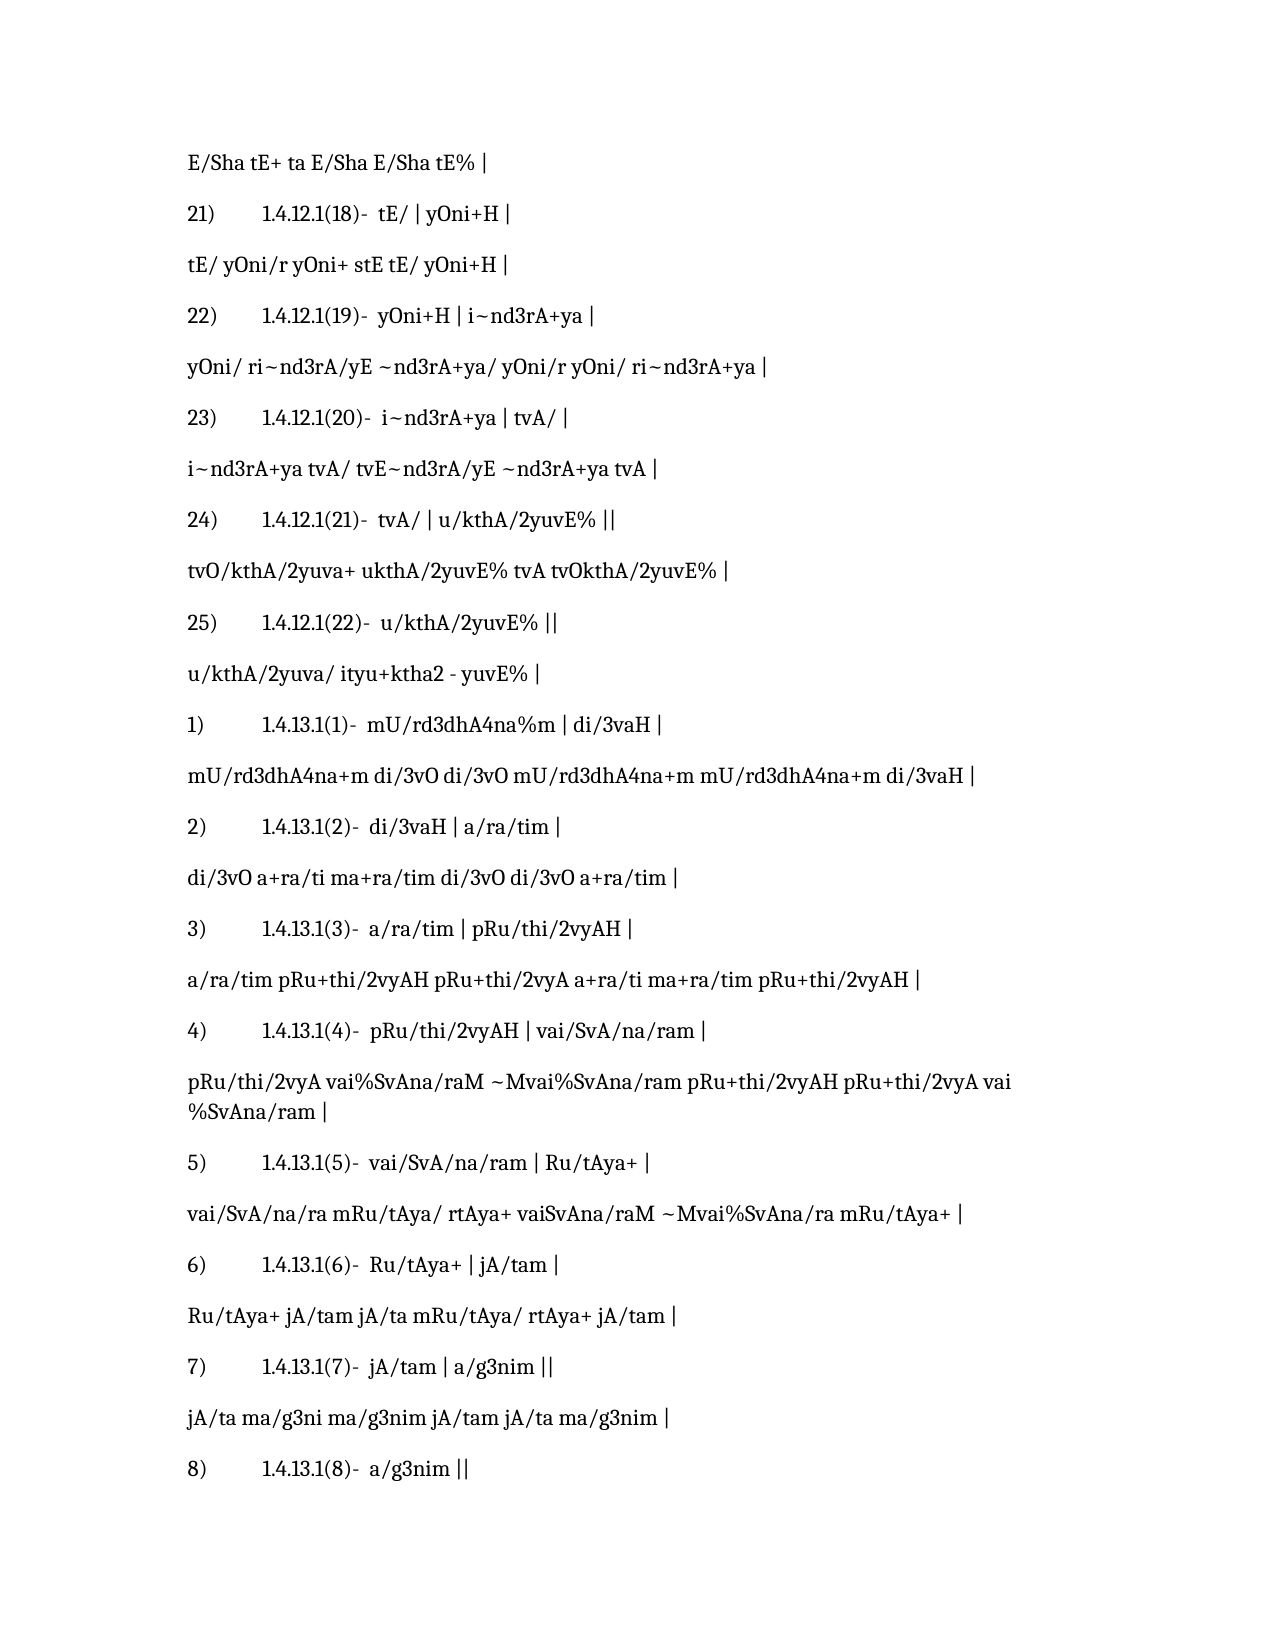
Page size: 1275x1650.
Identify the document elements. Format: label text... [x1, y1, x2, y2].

text tE/ yOni/r yOni+ stE tE/ yOni+H | [187, 252, 1087, 278]
text 3) 1.4.13.1(3)- a/ra/tim | pRu/thi/2vyAH | [187, 916, 1087, 942]
text a/ra/tim pRu+thi/2vyAH pRu+thi/2vyA a+ra/ti ma+ra/tim pRu+thi/2vyAH | [187, 967, 1087, 993]
text i~nd3rA+ya tvA/ tvE~nd3rA/yE ~nd3rA+ya tvA | [187, 456, 1087, 483]
text 21) 1.4.12.1(18)- tE/ | yOni+H | [187, 201, 1087, 227]
text 7) 1.4.13.1(7)- jA/tam | a/g3nim || [187, 1354, 1087, 1381]
text mU/rd3dhA4na+m di/3vO di/3vO mU/rd3dhA4na+m mU/rd3dhA4na+m di/3vaH | [187, 762, 1087, 789]
text 8) 1.4.13.1(8)- a/g3nim || [187, 1456, 1087, 1483]
text 4) 1.4.13.1(4)- pRu/thi/2vyAH | vai/SvA/na/ram | [187, 1018, 1087, 1044]
text vai/SvA/na/ra mRu/tAya/ rtAya+ vaiSvAna/raM ~Mvai%SvAna/ra mRu/tAya+ | [187, 1201, 1087, 1227]
text 23) 1.4.12.1(20)- i~nd3rA+ya | tvA/ | [187, 405, 1087, 432]
text E/Sha tE+ ta E/Sha E/Sha tE% | [187, 150, 1087, 176]
text Ru/tAya+ jA/tam jA/ta mRu/tAya/ rtAya+ jA/tam | [187, 1303, 1087, 1329]
text 6) 1.4.13.1(6)- Ru/tAya+ | jA/tam | [187, 1252, 1087, 1278]
text pRu/thi/2vyA vai%SvAna/raM ~Mvai%SvAna/ram pRu+thi/2vyAH pRu+thi/2vyA vai%SvAna/ram | [187, 1069, 1087, 1125]
text 25) 1.4.12.1(22)- u/kthA/2yuvE% || [187, 609, 1087, 636]
text 1) 1.4.13.1(1)- mU/rd3dhA4na%m | di/3vaH | [187, 711, 1087, 738]
text 24) 1.4.12.1(21)- tvA/ | u/kthA/2yuvE% || [187, 507, 1087, 534]
text di/3vO a+ra/ti ma+ra/tim di/3vO di/3vO a+ra/tim | [187, 864, 1087, 891]
text tvO/kthA/2yuva+ ukthA/2yuvE% tvA tvOkthA/2yuvE% | [187, 558, 1087, 585]
text u/kthA/2yuva/ ityu+ktha2 - yuvE% | [187, 660, 1087, 687]
text yOni/ ri~nd3rA/yE ~nd3rA+ya/ yOni/r yOni/ ri~nd3rA+ya | [187, 354, 1087, 381]
text 2) 1.4.13.1(2)- di/3vaH | a/ra/tim | [187, 813, 1087, 840]
text jA/ta ma/g3ni ma/g3nim jA/tam jA/ta ma/g3nim | [187, 1405, 1087, 1432]
text 22) 1.4.12.1(19)- yOni+H | i~nd3rA+ya | [187, 303, 1087, 329]
text 5) 1.4.13.1(5)- vai/SvA/na/ram | Ru/tAya+ | [187, 1150, 1087, 1176]
